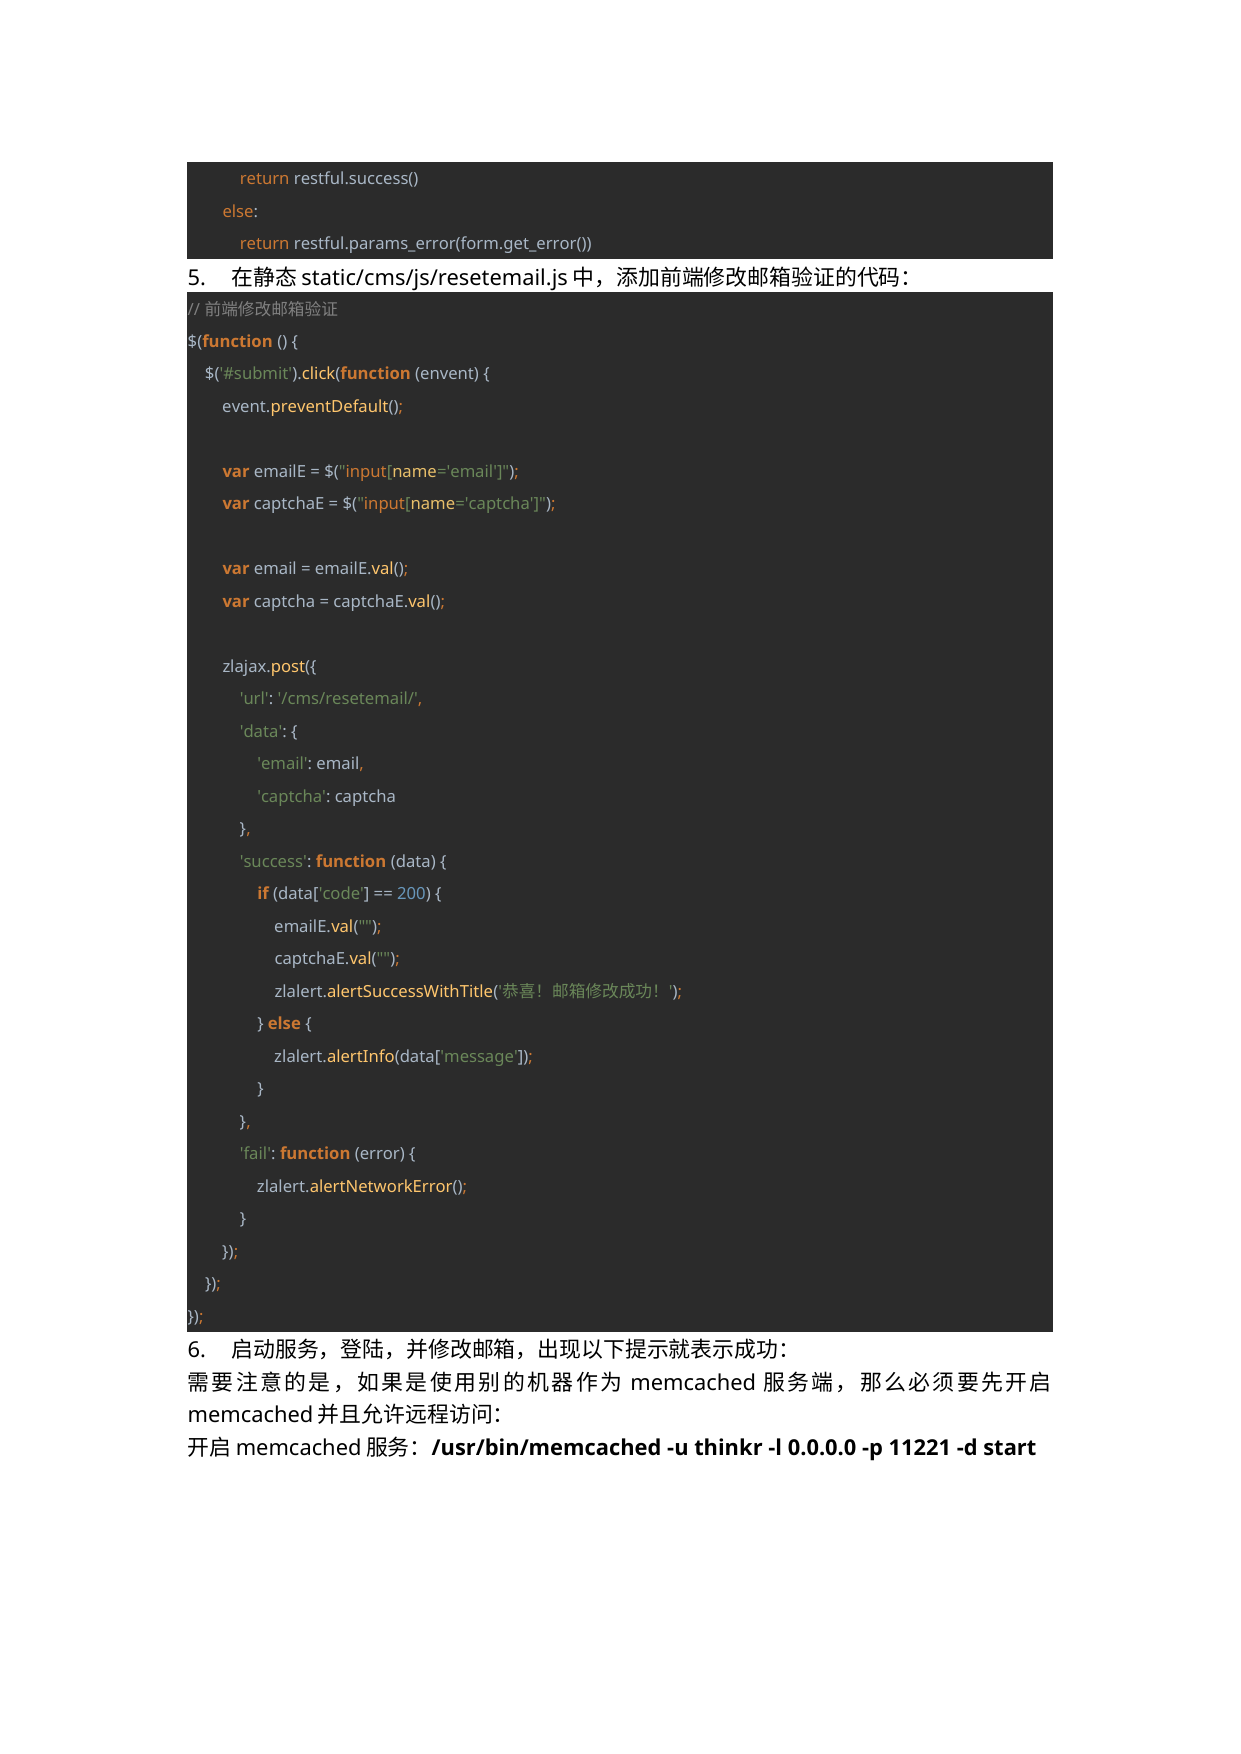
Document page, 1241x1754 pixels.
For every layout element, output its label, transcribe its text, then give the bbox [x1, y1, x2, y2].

text // 前端修改邮箱验证 $(function () { $('#submit').click(function (envent) { event.preventDefault(); var emailE = $("input[name='email']"); var captchaE = $("input[name='captcha']"); var email = emailE.val(); var captcha = captchaE.val(); zlajax.post({ 'url': '/cms/resetemail/', 'data': { 'email': email, 'captcha': captcha }, 'success': function (data) { if (data['code'] == 200) { emailE.val(""); captchaE.val(""); zlalert.alertSuccessWithTitle('恭喜！邮箱修改成功！'); } else { zlalert.alertInfo(data['message']); } }, 'fail': function (error) { zlalert.alertNetworkError(); } }); }); }); [187, 292, 1053, 1332]
text 开启memcached服务：/usr/bin/memcached -u thinkr -l 0.0.0.0 -p 11221 -d start [187, 1429, 1053, 1462]
list 在静态static/cms/js/resetemail.js中，添加前端修改邮箱验证的代码： [187, 259, 1053, 292]
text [187, 162, 1053, 259]
text 需要注意的是，如果是使用别的机器作为memcached服务端，那么必须要先开启memcached并且允许远程访问： [187, 1364, 1053, 1429]
list 启动服务，登陆，并修改邮箱，出现以下提示就表示成功： [187, 1332, 1053, 1364]
